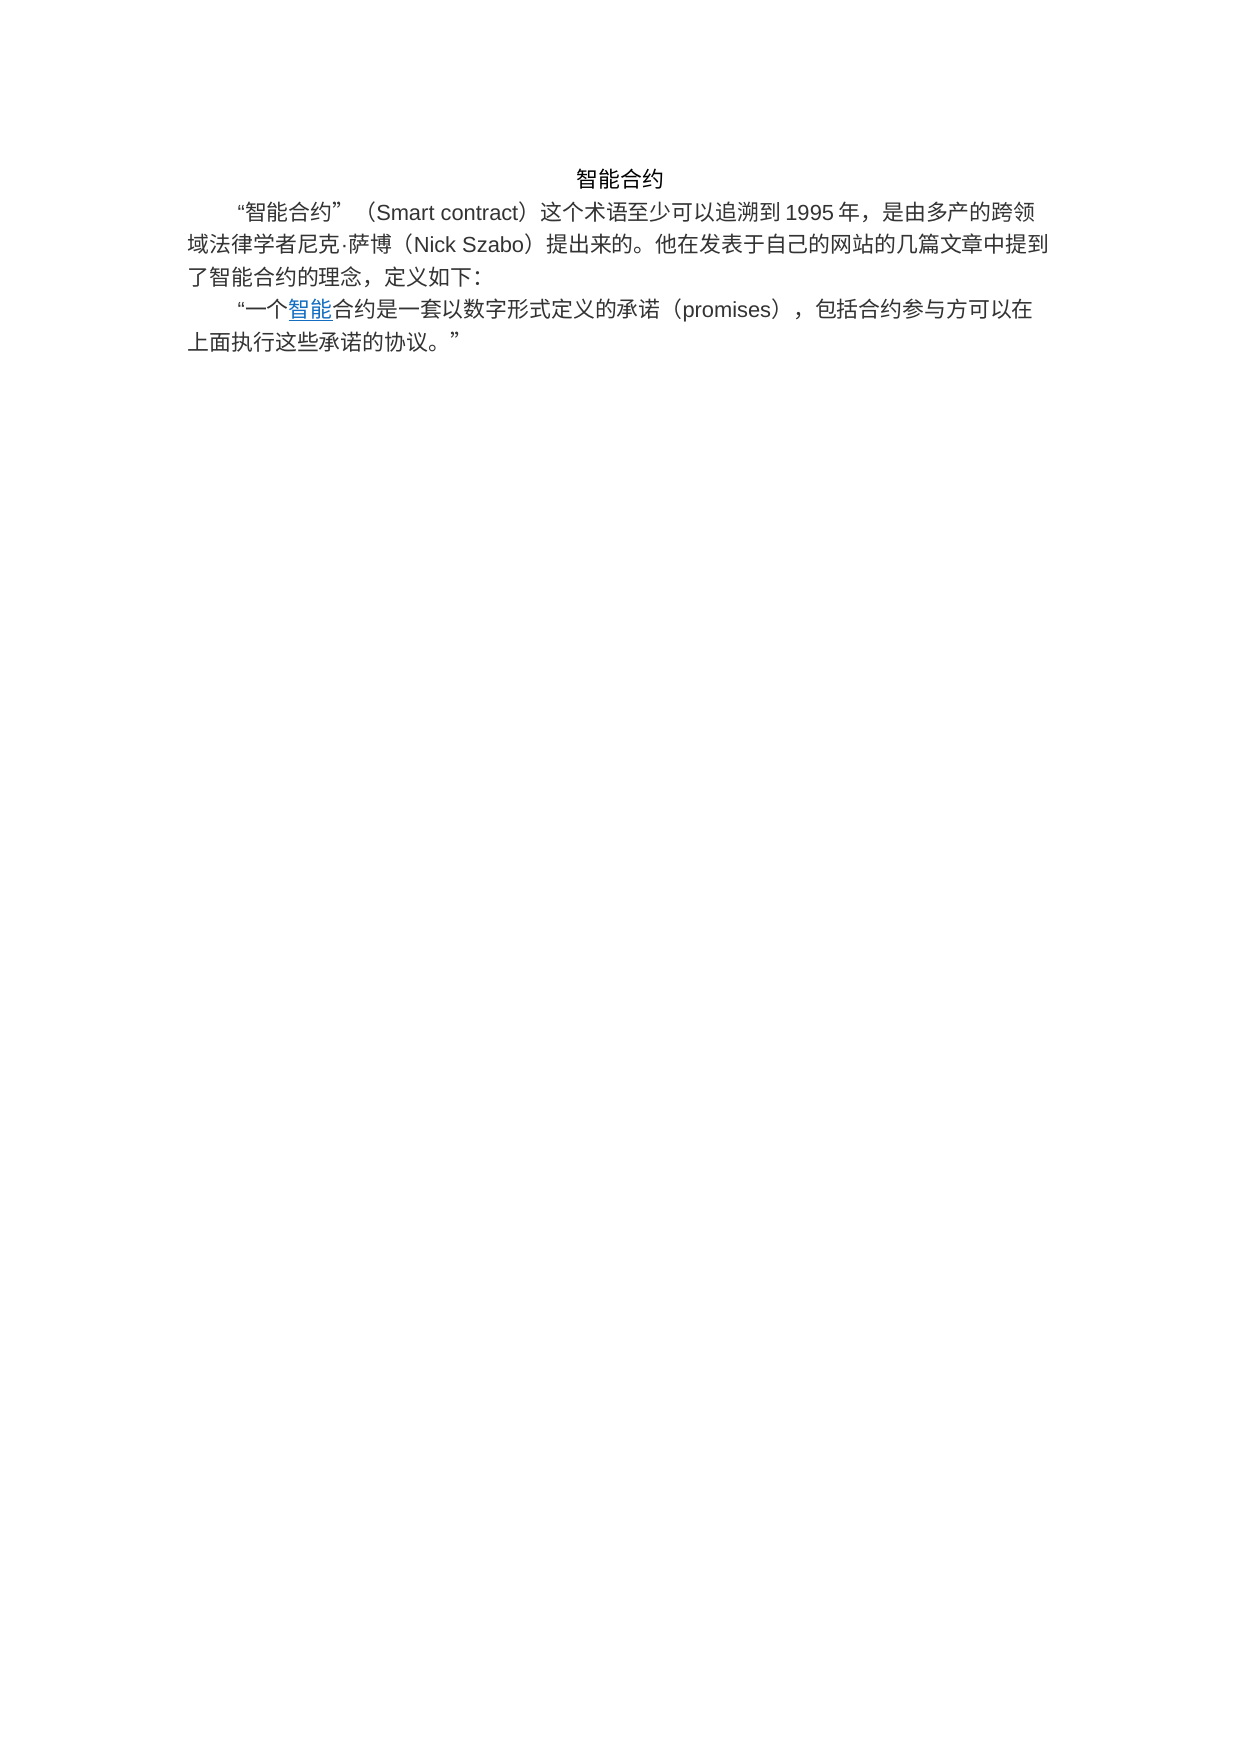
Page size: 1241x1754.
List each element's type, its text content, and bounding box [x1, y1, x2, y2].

text “智能合约”（Smart contract）这个术语至少可以追溯到1995年，是由多产的跨领域法律学者尼克·萨博（Nick Szabo）提出来的。他在发表于自己的网站的几篇文章中提到了智能合约的理念，定义如下： [187, 194, 1053, 292]
text 智能合约 [187, 162, 1053, 194]
text “一个智能合约是一套以数字形式定义的承诺（promises），包括合约参与方可以在上面执行这些承诺的协议。” [187, 292, 1053, 357]
